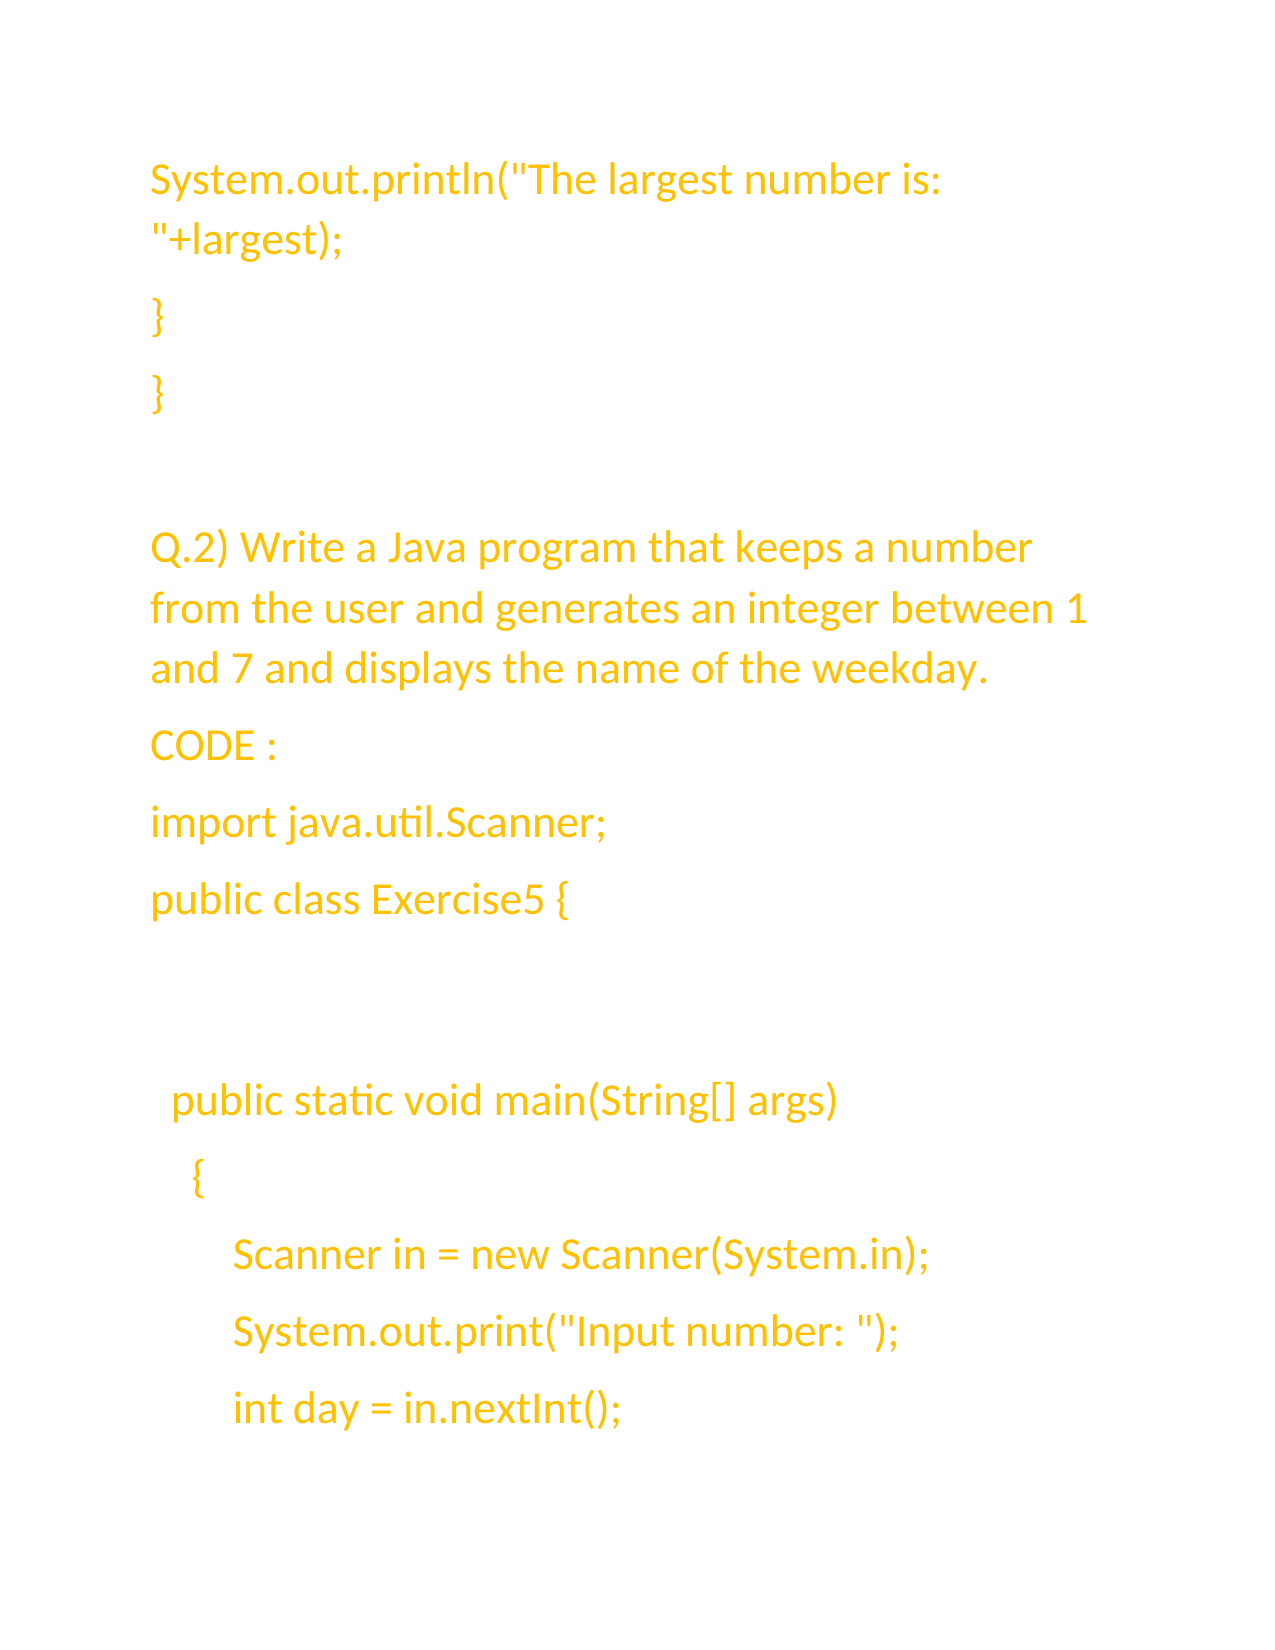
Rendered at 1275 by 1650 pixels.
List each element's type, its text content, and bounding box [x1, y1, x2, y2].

text System.out.println("The largest number is: "+largest); [150, 150, 1125, 266]
text CODE : [150, 716, 1125, 772]
text } [150, 287, 1125, 343]
text { [150, 1148, 1125, 1203]
text import java.util.Scanner; [150, 793, 1125, 849]
text public static void main(String[] args) [150, 1071, 1125, 1127]
text System.out.print("Input number: "); [150, 1302, 1125, 1357]
text public class Exercise5 { [150, 870, 1125, 926]
text } [150, 364, 1125, 420]
text Q.2) Write a Java program that keeps a number from the user and generates an integer between 1 and 7 and displays the name of the weekday. [150, 518, 1125, 695]
text Scanner in = new Scanner(System.in); [150, 1224, 1125, 1281]
text int day = in.nextInt(); [150, 1378, 1125, 1434]
